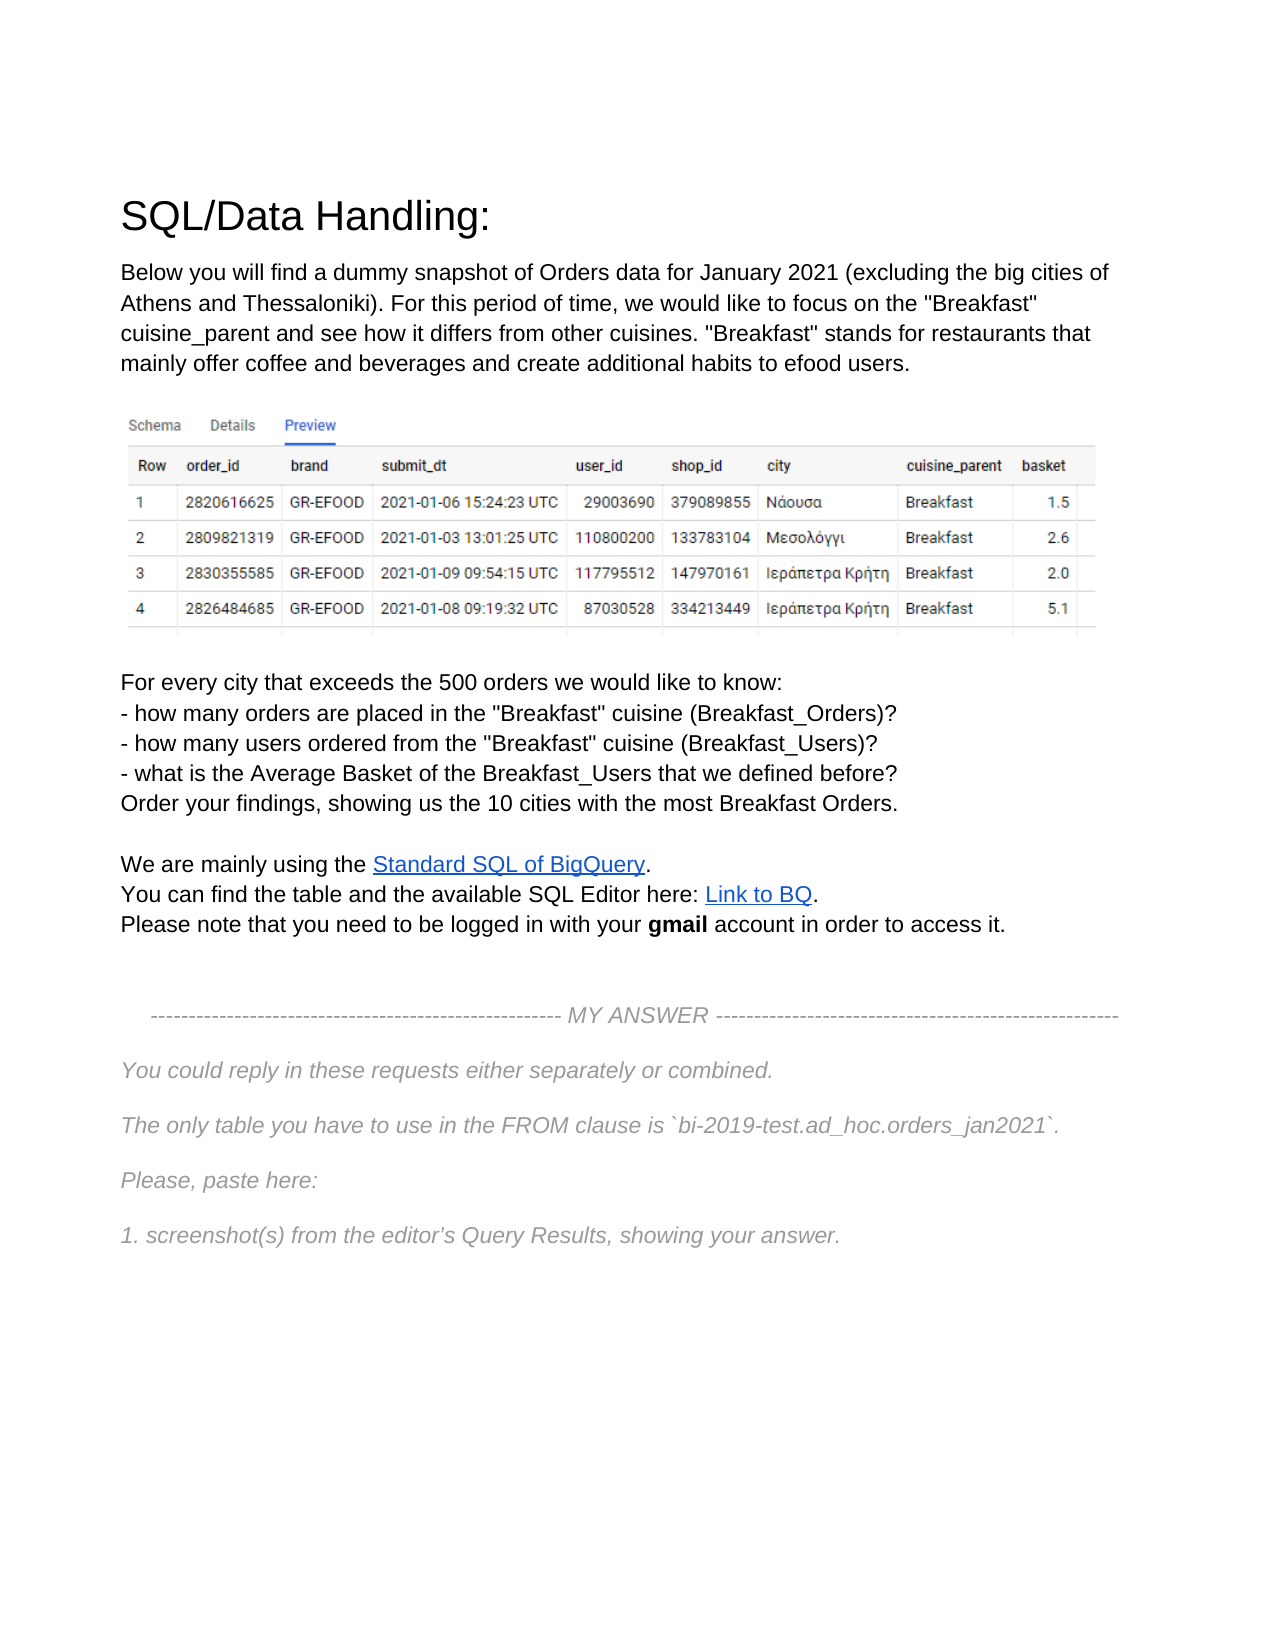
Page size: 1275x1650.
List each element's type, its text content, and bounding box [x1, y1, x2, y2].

text You can find the table and the available SQL Editor here: Link to BQ. [120, 881, 1154, 907]
text - how many users ordered from the "Breakfast" cuisine (Breakfast_Users)? [120, 730, 1154, 756]
text Order your findings, showing us the 10 cities with the most Breakfast Orders. [120, 790, 1154, 817]
text For every city that exceeds the 500 orders we would like to know: [120, 669, 1154, 696]
text The only table you have to use in the FROM clause is `bi-2019-test.ad_hoc.orders_jan2021`. [120, 1112, 1154, 1138]
text Below you will find a dummy snapshot of Orders data for January 2021 (excluding the big cities of Athens and Thessaloniki). For this period of time, we would like to focus on the "Breakfast" cuisine_parent and see how it differs from other cuisines. "Breakfast" stands for restaurants that mainly offer coffee and beverages and create additional habits to efood users. [120, 259, 1154, 376]
text ------------------------------------------------------ MY ANSWER ----------------------------------------------------- [150, 1002, 1154, 1028]
text - how many orders are placed in the "Breakfast" cuisine (Breakfast_Orders)? [120, 699, 1154, 726]
text You could reply in these requests either separately or combined. [120, 1057, 1154, 1083]
subtitle SQL/Data Handling: [120, 192, 1154, 239]
text We are mainly using the Standard SQL of BigQuery. [120, 851, 1154, 877]
picture [120, 410, 1096, 636]
text 1. screenshot(s) from the editor’s Query Results, showing your answer. [120, 1222, 1154, 1249]
text Please note that you need to be logged in with your gmail account in order to access it. [120, 911, 1154, 937]
text - what is the Average Basket of the Breakfast_Users that we defined before? [120, 760, 1154, 786]
text Please, paste here: [120, 1167, 1154, 1194]
